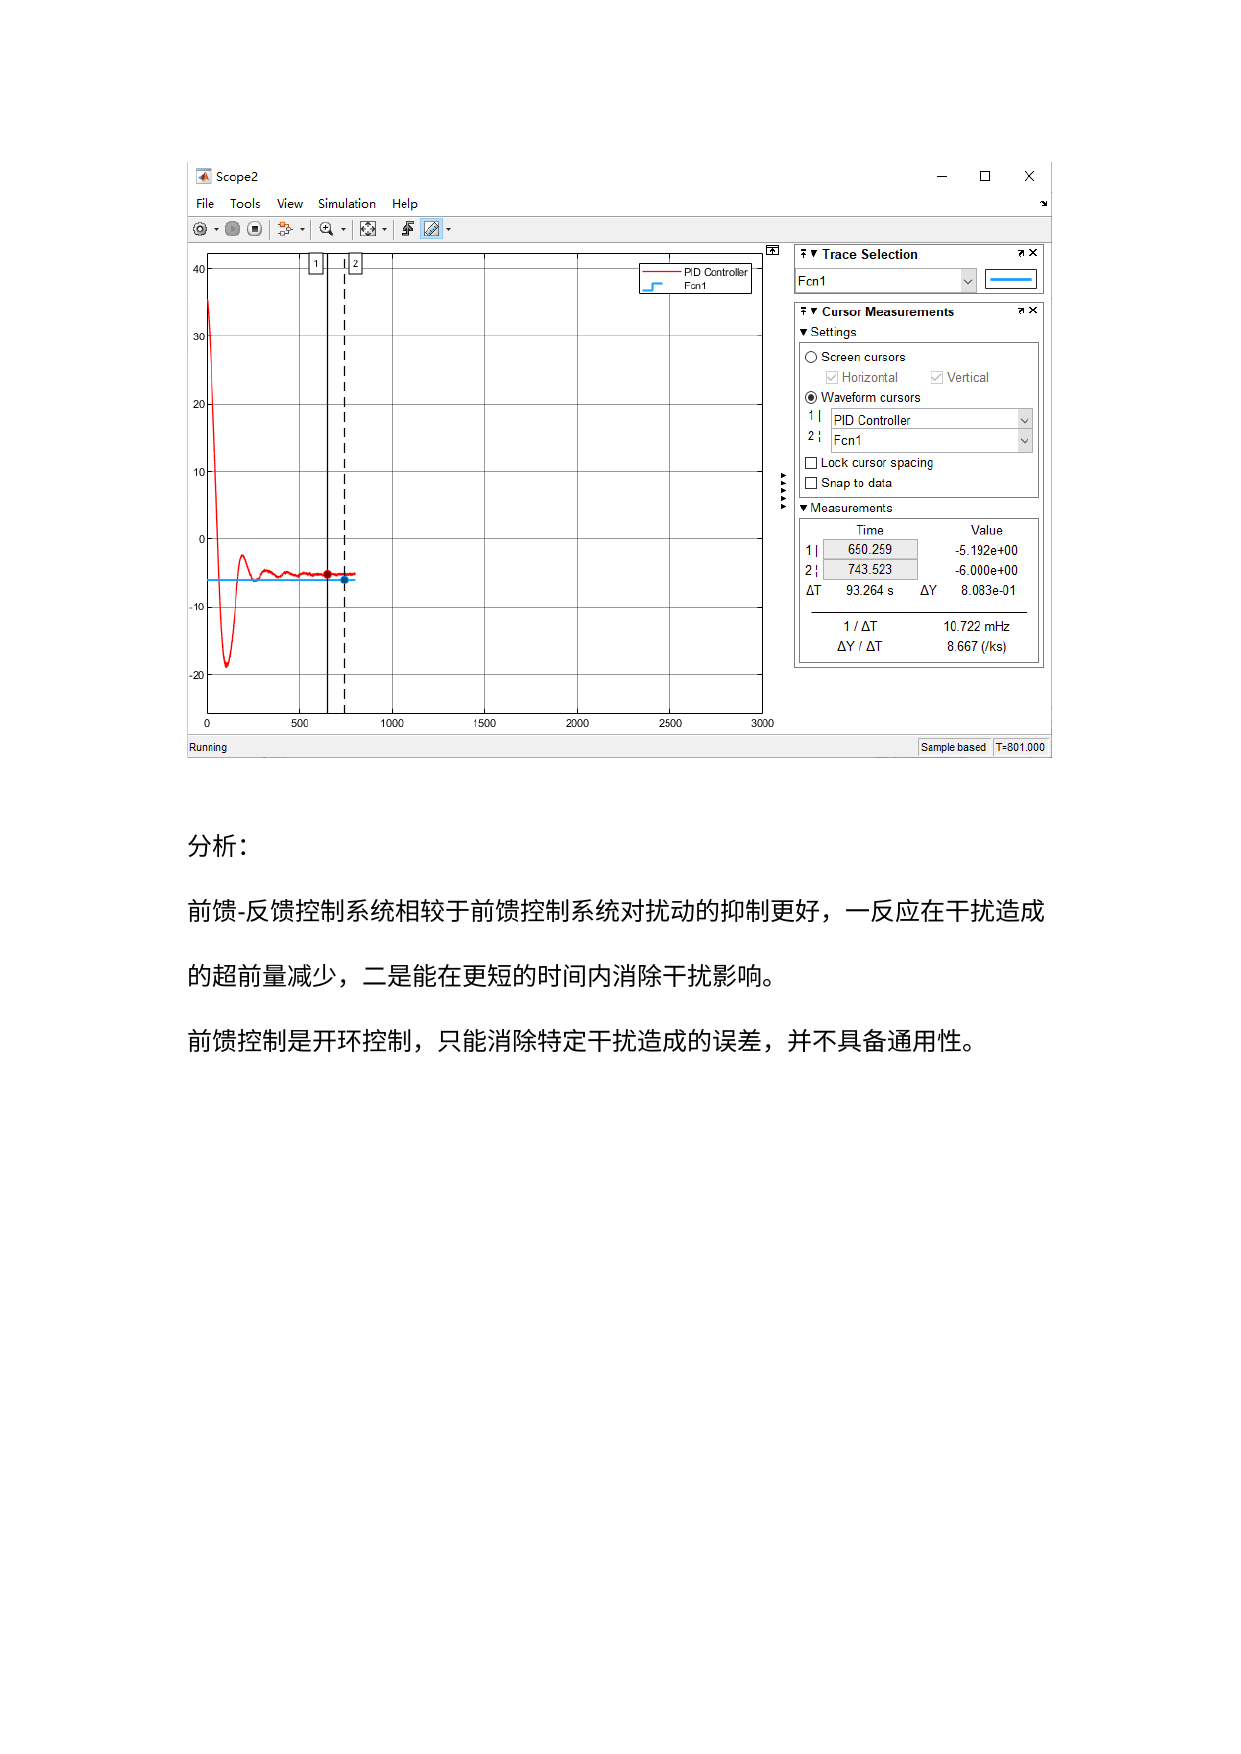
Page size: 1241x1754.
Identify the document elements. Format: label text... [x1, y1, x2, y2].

text 前馈控制是开环控制，只能消除特定干扰造成的误差，并不具备通用性。 [187, 1007, 1053, 1072]
picture [187, 162, 1052, 758]
text 前馈-反馈控制系统相较于前馈控制系统对扰动的抑制更好，一反应在干扰造成的超前量减少，二是能在更短的时间内消除干扰影响。 [187, 877, 1053, 1007]
text 分析： [187, 812, 1053, 877]
